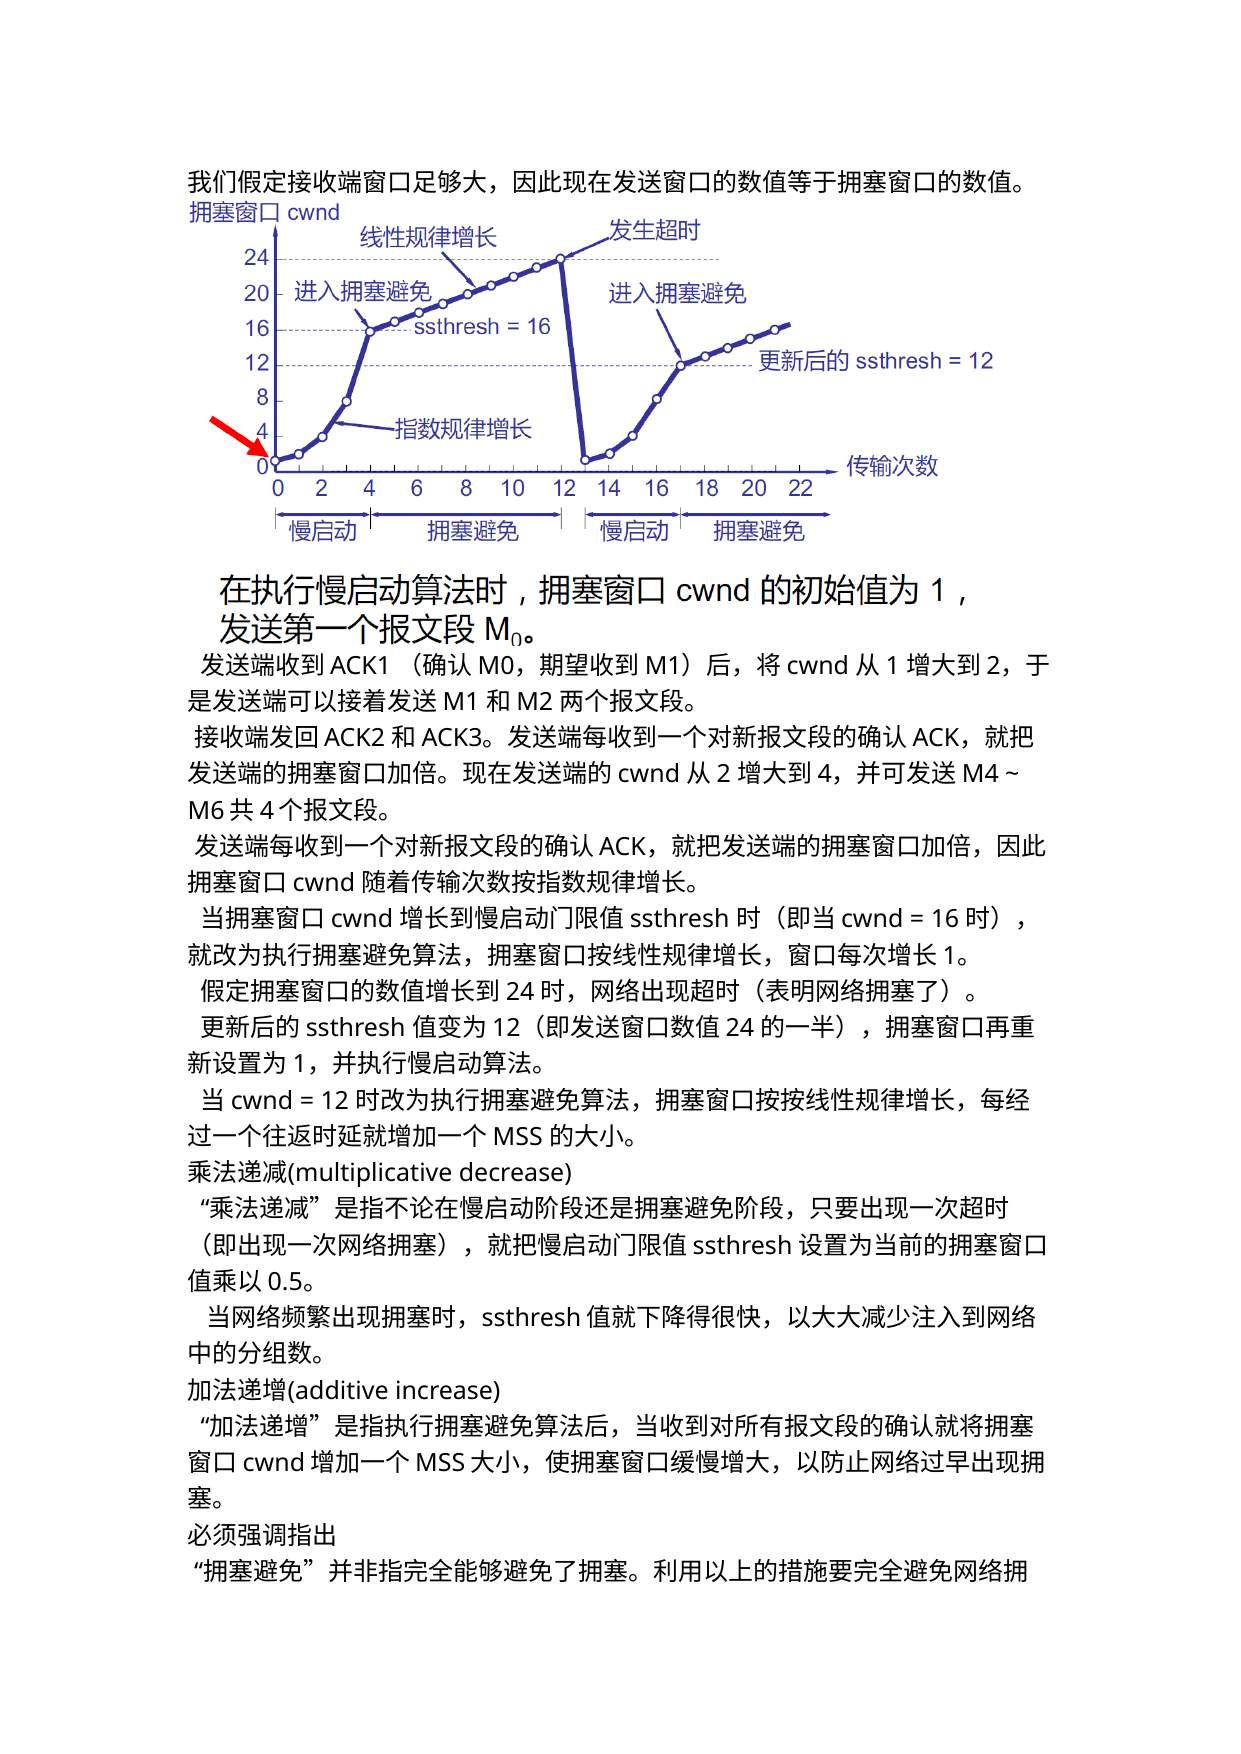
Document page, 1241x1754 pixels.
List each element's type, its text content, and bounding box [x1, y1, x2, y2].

text “加法递增”是指执行拥塞避免算法后，当收到对所有报文段的确认就将拥塞窗口cwnd增加一个MSS大小，使拥塞窗口缓慢增大，以防止网络过早出现拥塞。 [187, 1406, 1053, 1515]
text 乘法递减(multiplicative decrease) [187, 1153, 1053, 1189]
text 接收端发回ACK2 和ACK3。发送端每收到一个对新报文段的确认ACK，就把发送端的拥塞窗口加倍。现在发送端的cwnd 从2 增大到4，并可发送M4 ~ M6共4个报文段。 [187, 718, 1053, 826]
text “乘法递减”是指不论在慢启动阶段还是拥塞避免阶段，只要出现一次超时（即出现一次网络拥塞），就把慢启动门限值ssthresh 设置为当前的拥塞窗口值乘以0.5。 [187, 1189, 1053, 1298]
picture [187, 198, 994, 646]
text 当cwnd = 12 时改为执行拥塞避免算法，拥塞窗口按按线性规律增长，每经过一个往返时延就增加一个MSS 的大小。 [187, 1080, 1053, 1153]
text 当拥塞窗口cwnd 增长到慢启动门限值ssthresh 时（即当cwnd = 16 时），就改为执行拥塞避免算法，拥塞窗口按线性规律增长，窗口每次增长1。 [187, 899, 1053, 971]
text 必须强调指出 [187, 1515, 1053, 1551]
text 当网络频繁出现拥塞时，ssthresh值就下降得很快，以大大减少注入到网络中的分组数。 [187, 1298, 1053, 1370]
text 发送端收到ACK1 （确认M0，期望收到M1）后，将cwnd 从1 增大到2，于是发送端可以接着发送M1 和M2 两个报文段。 [187, 645, 1053, 718]
text 发送端每收到一个对新报文段的确认ACK，就把发送端的拥塞窗口加倍，因此拥塞窗口cwnd 随着传输次数按指数规律增长。 [187, 826, 1053, 899]
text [187, 162, 1053, 198]
text 更新后的ssthresh 值变为12（即发送窗口数值24 的一半），拥塞窗口再重新设置为1，并执行慢启动算法。 [187, 1008, 1053, 1080]
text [187, 1551, 1053, 1588]
text 加法递增(additive increase) [187, 1370, 1053, 1406]
text 假定拥塞窗口的数值增长到24 时，网络出现超时（表明网络拥塞了）。 [187, 971, 1053, 1008]
